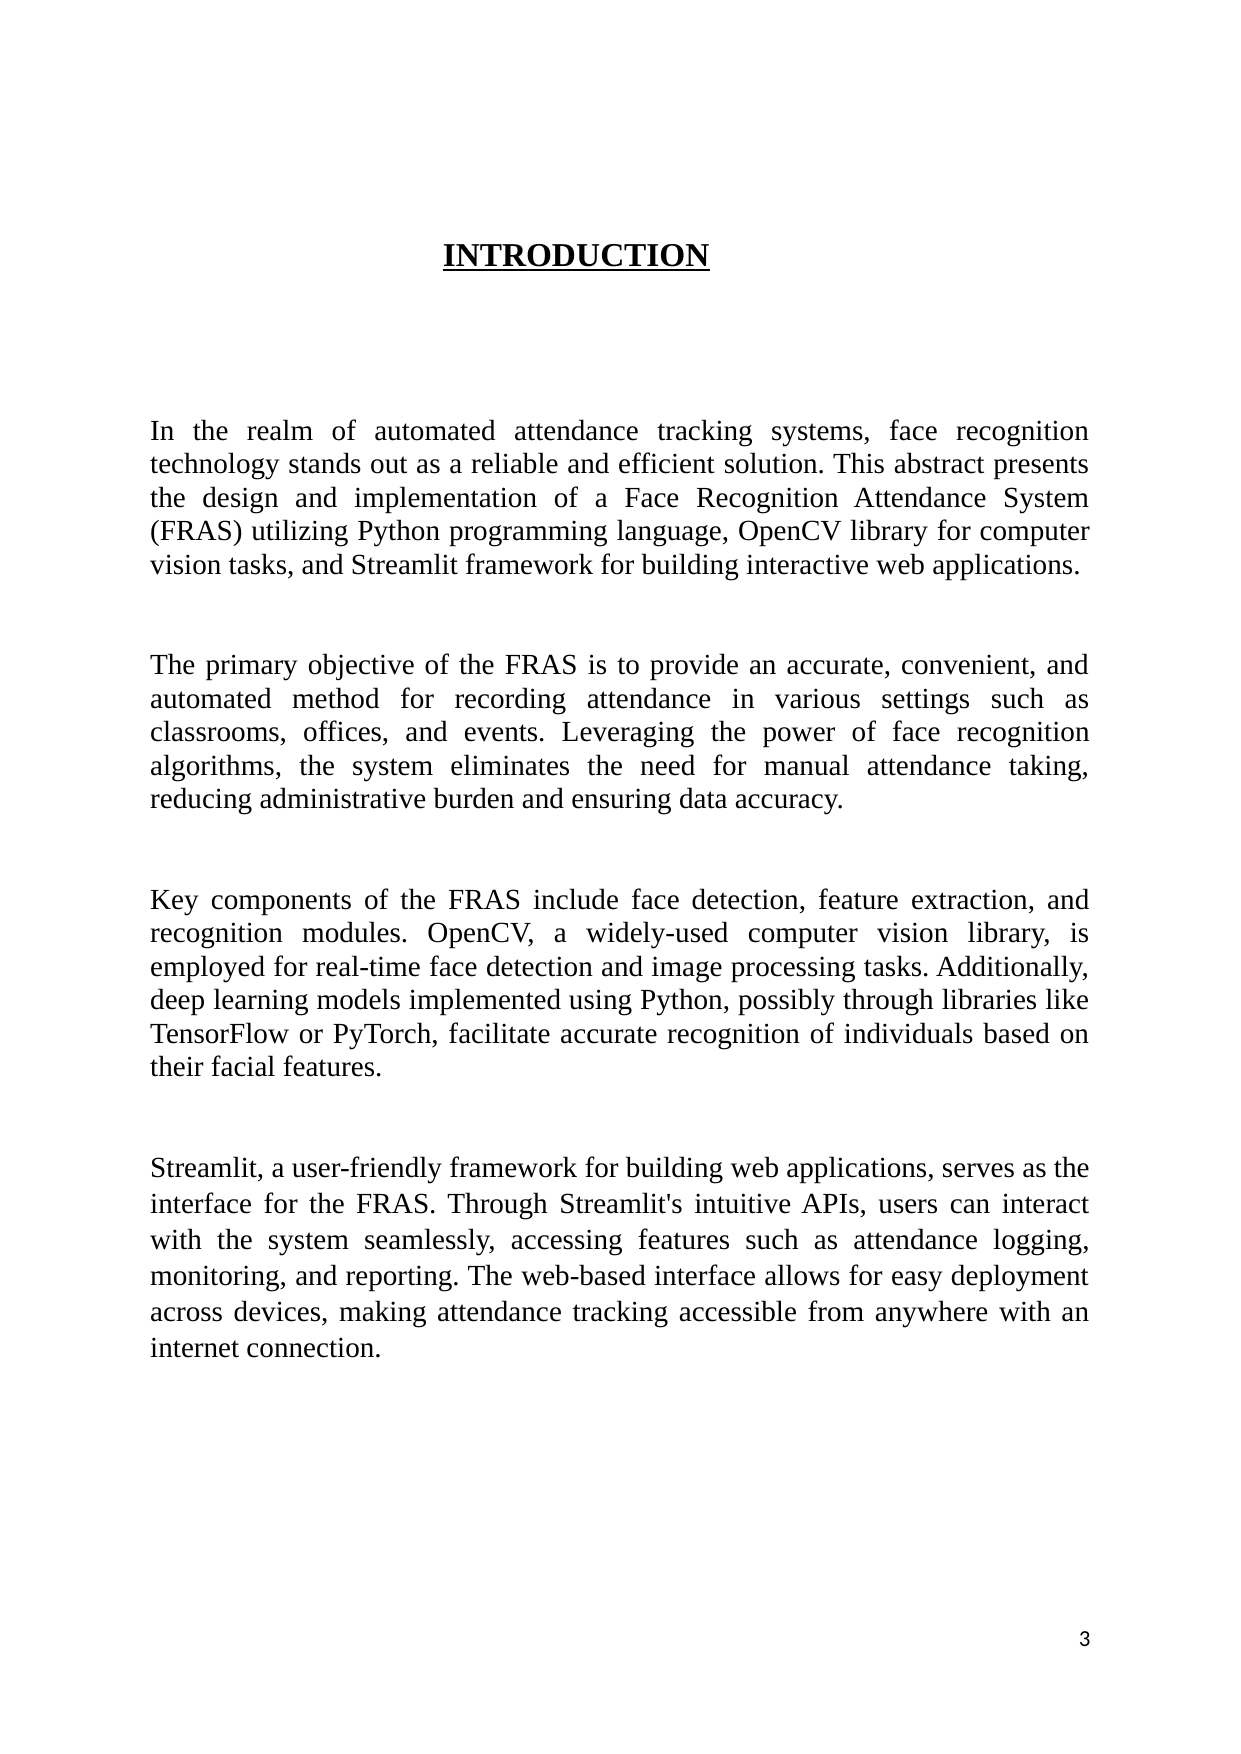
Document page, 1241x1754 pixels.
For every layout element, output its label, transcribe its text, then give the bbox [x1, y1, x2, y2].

text INTRODUCTION [375, 235, 1090, 274]
text In the realm of automated attendance tracking systems, face recognition technology stands out as a reliable and efficient solution. This abstract presents the design and implementation of a Face Recognition Attendance System (FRAS) utilizing Python programming language, OpenCV library for computer vision tasks, and Streamlit framework for building interactive web applications. [150, 413, 1090, 580]
text Key components of the FRAS include face detection, feature extraction, and recognition modules. OpenCV, a widely-used computer vision library, is employed for real-time face detection and image processing tasks. Additionally, deep learning models implemented using Python, possibly through libraries like TensorFlow or PyTorch, facilitate accurate recognition of individuals based on their facial features. [150, 882, 1090, 1083]
text Streamlit, a user-friendly framework for building web applications, serves as the interface for the FRAS. Through Streamlit's intuitive APIs, users can interact with the system seamlessly, accessing features such as attendance logging, monitoring, and reporting. The web-based interface allows for easy deployment across devices, making attendance tracking accessible from anywhere with an internet connection. [150, 1150, 1090, 1364]
text The primary objective of the FRAS is to provide an accurate, convenient, and automated method for recording attendance in various settings such as classrooms, offices, and events. Leveraging the power of face recognition algorithms, the system eliminates the need for manual attendance taking, reducing administrative burden and ensuring data accuracy. [150, 647, 1090, 815]
